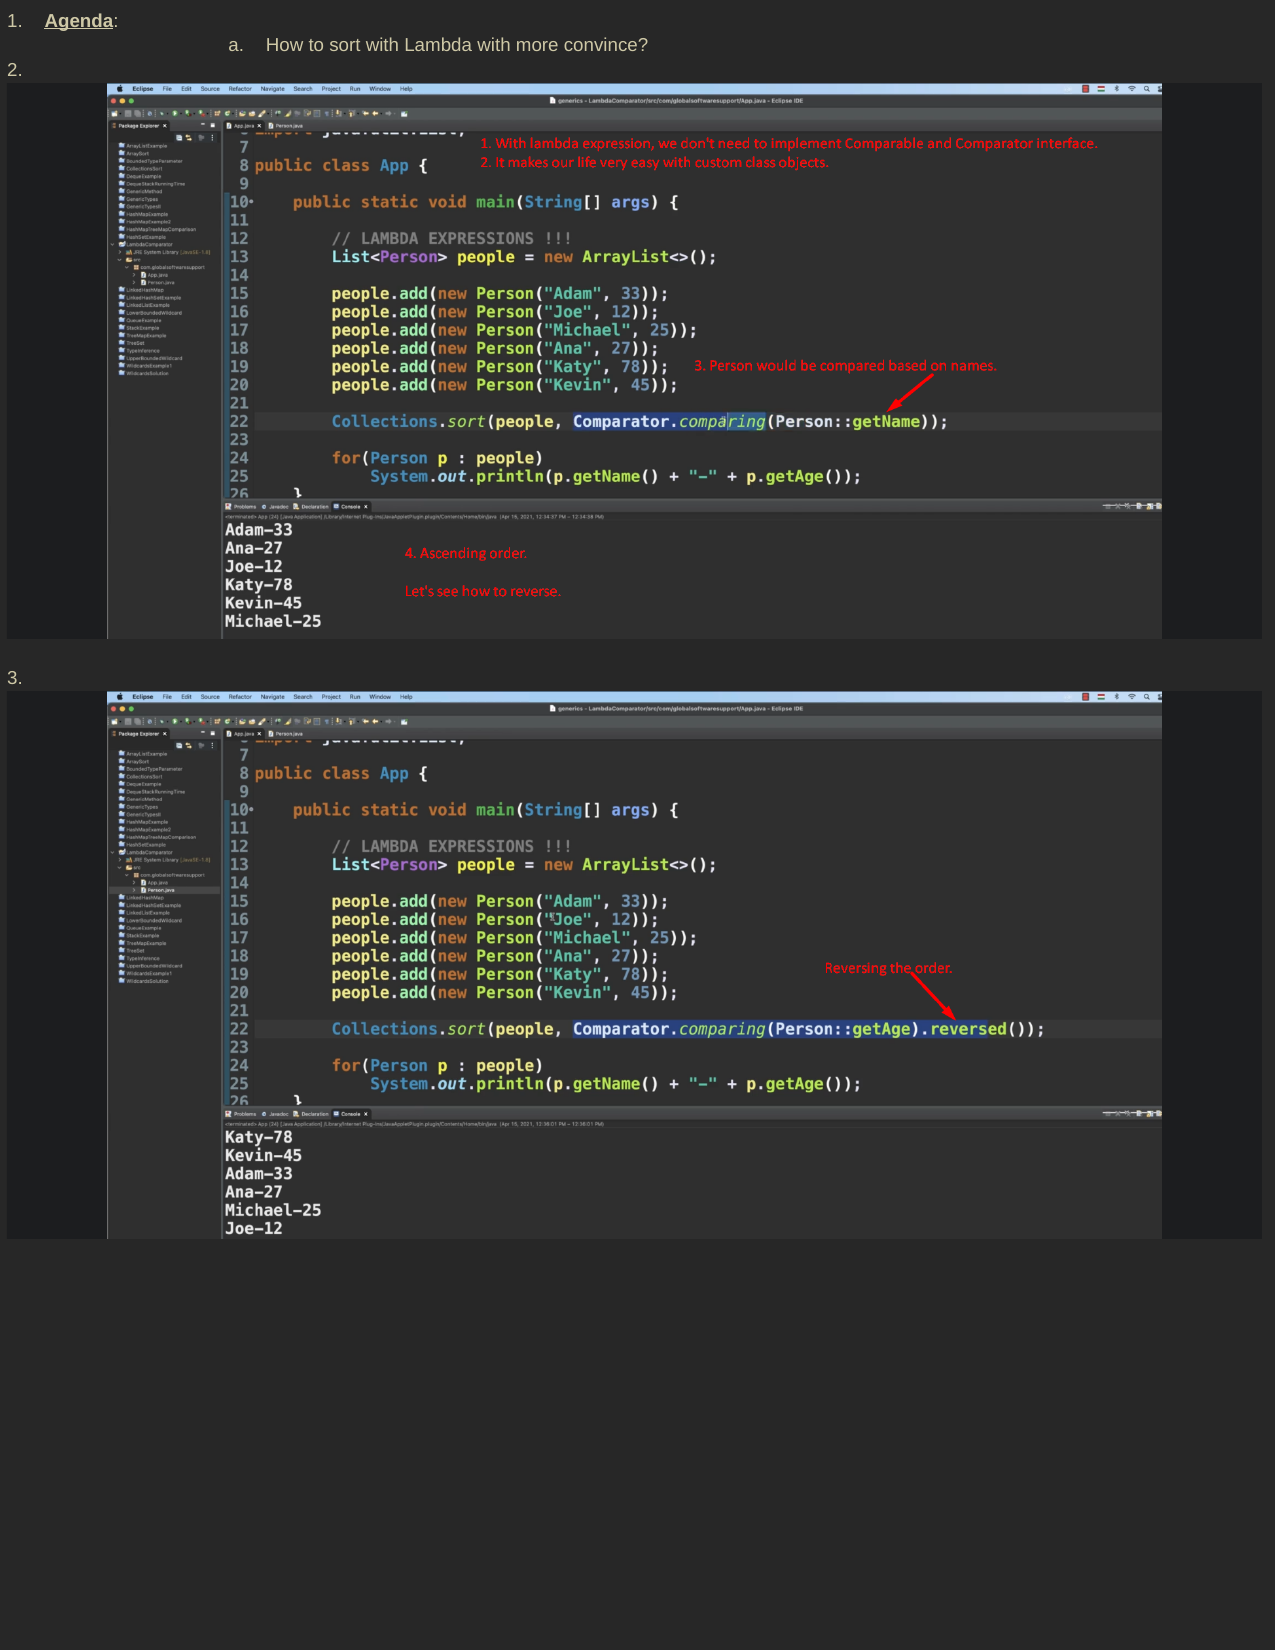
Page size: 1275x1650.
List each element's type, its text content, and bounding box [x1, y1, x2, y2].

list Agenda: [7, 9, 1255, 31]
picture [6, 83, 1262, 639]
picture [6, 691, 1262, 1239]
list How to sort with Lambda with more convince? [228, 34, 1255, 56]
